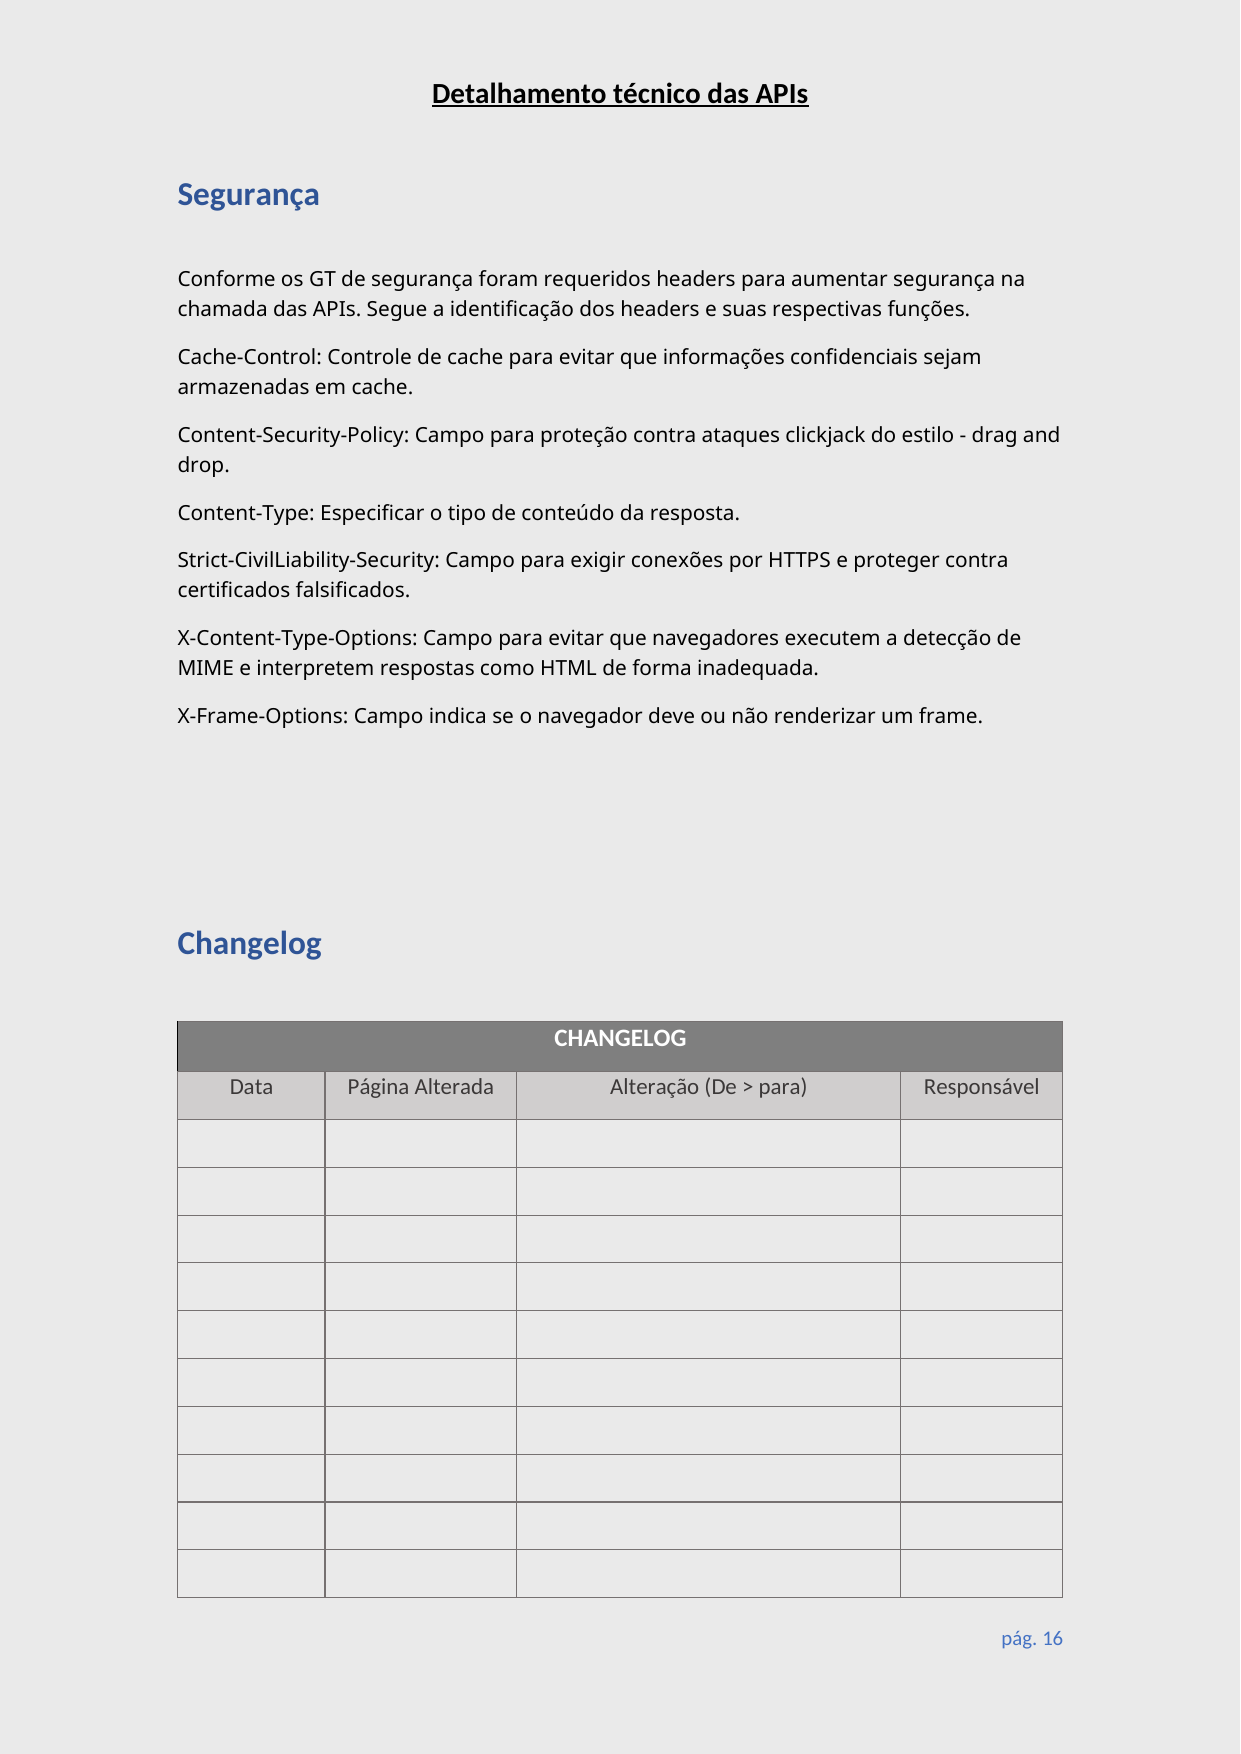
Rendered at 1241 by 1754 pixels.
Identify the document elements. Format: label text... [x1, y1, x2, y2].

table_cell Responsável [901, 1072, 1062, 1119]
text Conforme os GT de segurança foram requeridos headers para aumentar segurança na chamada das APIs. Segue a identificação dos headers e suas respectivas funções. [177, 264, 1063, 323]
table_cell [178, 1216, 324, 1262]
table_cell [178, 1120, 324, 1167]
table_cell [178, 1407, 324, 1453]
table_cell [517, 1359, 900, 1406]
table_cell [178, 1168, 324, 1214]
table_cell [326, 1550, 516, 1597]
table_cell [517, 1263, 900, 1310]
table_cell Página Alterada [326, 1072, 516, 1119]
table_cell [517, 1455, 900, 1501]
text X-Frame-Options: Campo indica se o navegador deve ou não renderizar um frame. [177, 701, 1063, 729]
table_cell [901, 1550, 1062, 1597]
table_cell [178, 1263, 324, 1310]
table_cell [326, 1407, 516, 1453]
table_cell [517, 1168, 900, 1214]
table_cell [326, 1263, 516, 1310]
table_cell [178, 1503, 324, 1549]
table_cell [901, 1168, 1062, 1214]
table_cell [326, 1503, 516, 1549]
table_cell [326, 1311, 516, 1358]
table_cell [517, 1503, 900, 1549]
table_cell [178, 1455, 324, 1501]
table_cell Alteração (De > para) [517, 1072, 900, 1119]
table_cell [178, 1359, 324, 1406]
table_cell [901, 1455, 1062, 1501]
table_cell [901, 1311, 1062, 1358]
table_header CHANGELOG [178, 1022, 1062, 1071]
text Content-Type: Especificar o tipo de conteúdo da resposta. [177, 498, 1063, 526]
text Strict-CivilLiability-Security: Campo para exigir conexões por HTTPS e proteger contra certificados falsificados. [177, 545, 1063, 604]
table_cell [901, 1503, 1062, 1549]
table_cell [517, 1216, 900, 1262]
table_cell [326, 1455, 516, 1501]
table_cell [901, 1216, 1062, 1262]
table_cell [517, 1550, 900, 1597]
table_cell [517, 1120, 900, 1167]
table_cell [326, 1359, 516, 1406]
table_cell Data [178, 1072, 324, 1119]
table_cell [901, 1263, 1062, 1310]
table_cell [517, 1407, 900, 1453]
table_cell [517, 1311, 900, 1358]
table_cell [326, 1120, 516, 1167]
text X-Content-Type-Options: Campo para evitar que navegadores executem a detecção de MIME e interpretem respostas como HTML de forma inadequada. [177, 623, 1063, 682]
subtitle Changelog [177, 922, 1063, 962]
table_cell [901, 1120, 1062, 1167]
table_cell [326, 1216, 516, 1262]
table_cell [901, 1359, 1062, 1406]
text Cache-Control: Controle de cache para evitar que informações confidenciais sejam armazenadas em cache. [177, 342, 1063, 401]
table_cell [178, 1311, 324, 1358]
subtitle Segurança [177, 173, 1063, 213]
table_cell [901, 1407, 1062, 1453]
table_cell [326, 1168, 516, 1214]
table_cell [178, 1550, 324, 1597]
text Content-Security-Policy: Campo para proteção contra ataques clickjack do estilo - drag and drop. [177, 420, 1063, 479]
